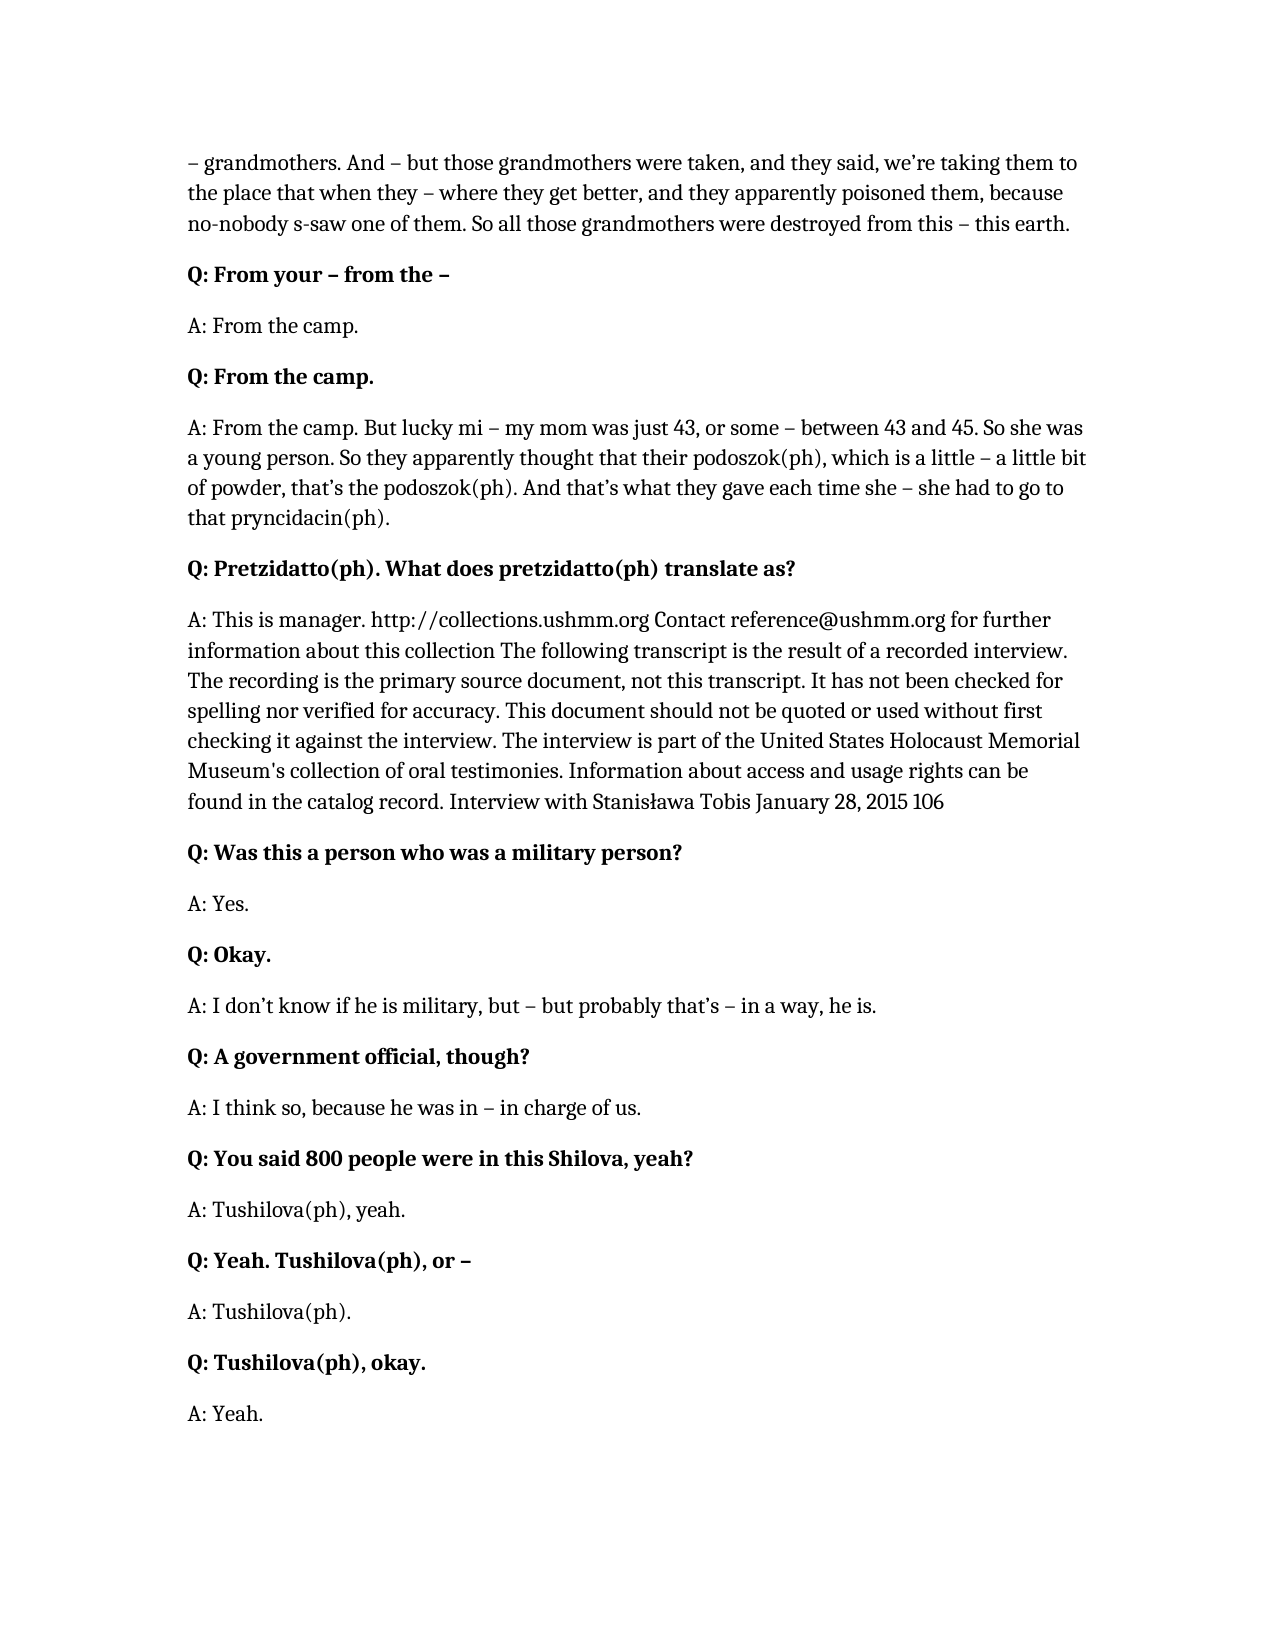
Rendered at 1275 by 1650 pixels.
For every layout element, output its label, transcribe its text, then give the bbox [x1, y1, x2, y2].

text A: I think so, because he was in – in charge of us. [187, 1095, 1087, 1121]
text A: Tushilova(ph). [187, 1299, 1087, 1325]
text A: Tushilova(ph), yeah. [187, 1197, 1087, 1223]
text Q: Pretzidatto(ph). What does pretzidatto(ph) translate as? [187, 556, 1087, 583]
text Q: You said 800 people were in this Shilova, yeah? [187, 1146, 1087, 1172]
text A: From the camp. But lucky mi – my mom was just 43, or some – between 43 and 45. So she was a young person. So they apparently thought that their podoszok(ph), which is a little – a little bit of powder, that’s the podoszok(ph). And that’s what they gave each time she – she had to go to that pryncidacin(ph). [187, 414, 1087, 532]
text Q: From the camp. [187, 363, 1087, 390]
text A: I don’t know if he is military, but – but probably that’s – in a way, he is. [187, 993, 1087, 1019]
text Q: From your – from the – [187, 261, 1087, 288]
text A: Yes. [187, 891, 1087, 917]
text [187, 150, 1087, 237]
text A: This is manager. http://collections.ushmm.org Contact reference@ushmm.org for further information about this collection The following transcript is the result of a recorded interview. The recording is the primary source document, not this transcript. It has not been checked for spelling nor verified for accuracy. This document should not be quoted or used without first checking it against the interview. The interview is part of the United States Holocaust Memorial Museum's collection of oral testimonies. Information about access and usage rights can be found in the catalog record. Interview with Stanisława Tobis January 28, 2015 106 [187, 607, 1087, 815]
text Q: A government official, though? [187, 1044, 1087, 1070]
text A: Yeah. [187, 1401, 1087, 1427]
text Q: Was this a person who was a military person? [187, 839, 1087, 866]
text Q: Okay. [187, 942, 1087, 968]
text A: From the camp. [187, 312, 1087, 339]
text Q: Tushilova(ph), okay. [187, 1350, 1087, 1376]
text Q: Yeah. Tushilova(ph), or – [187, 1248, 1087, 1274]
